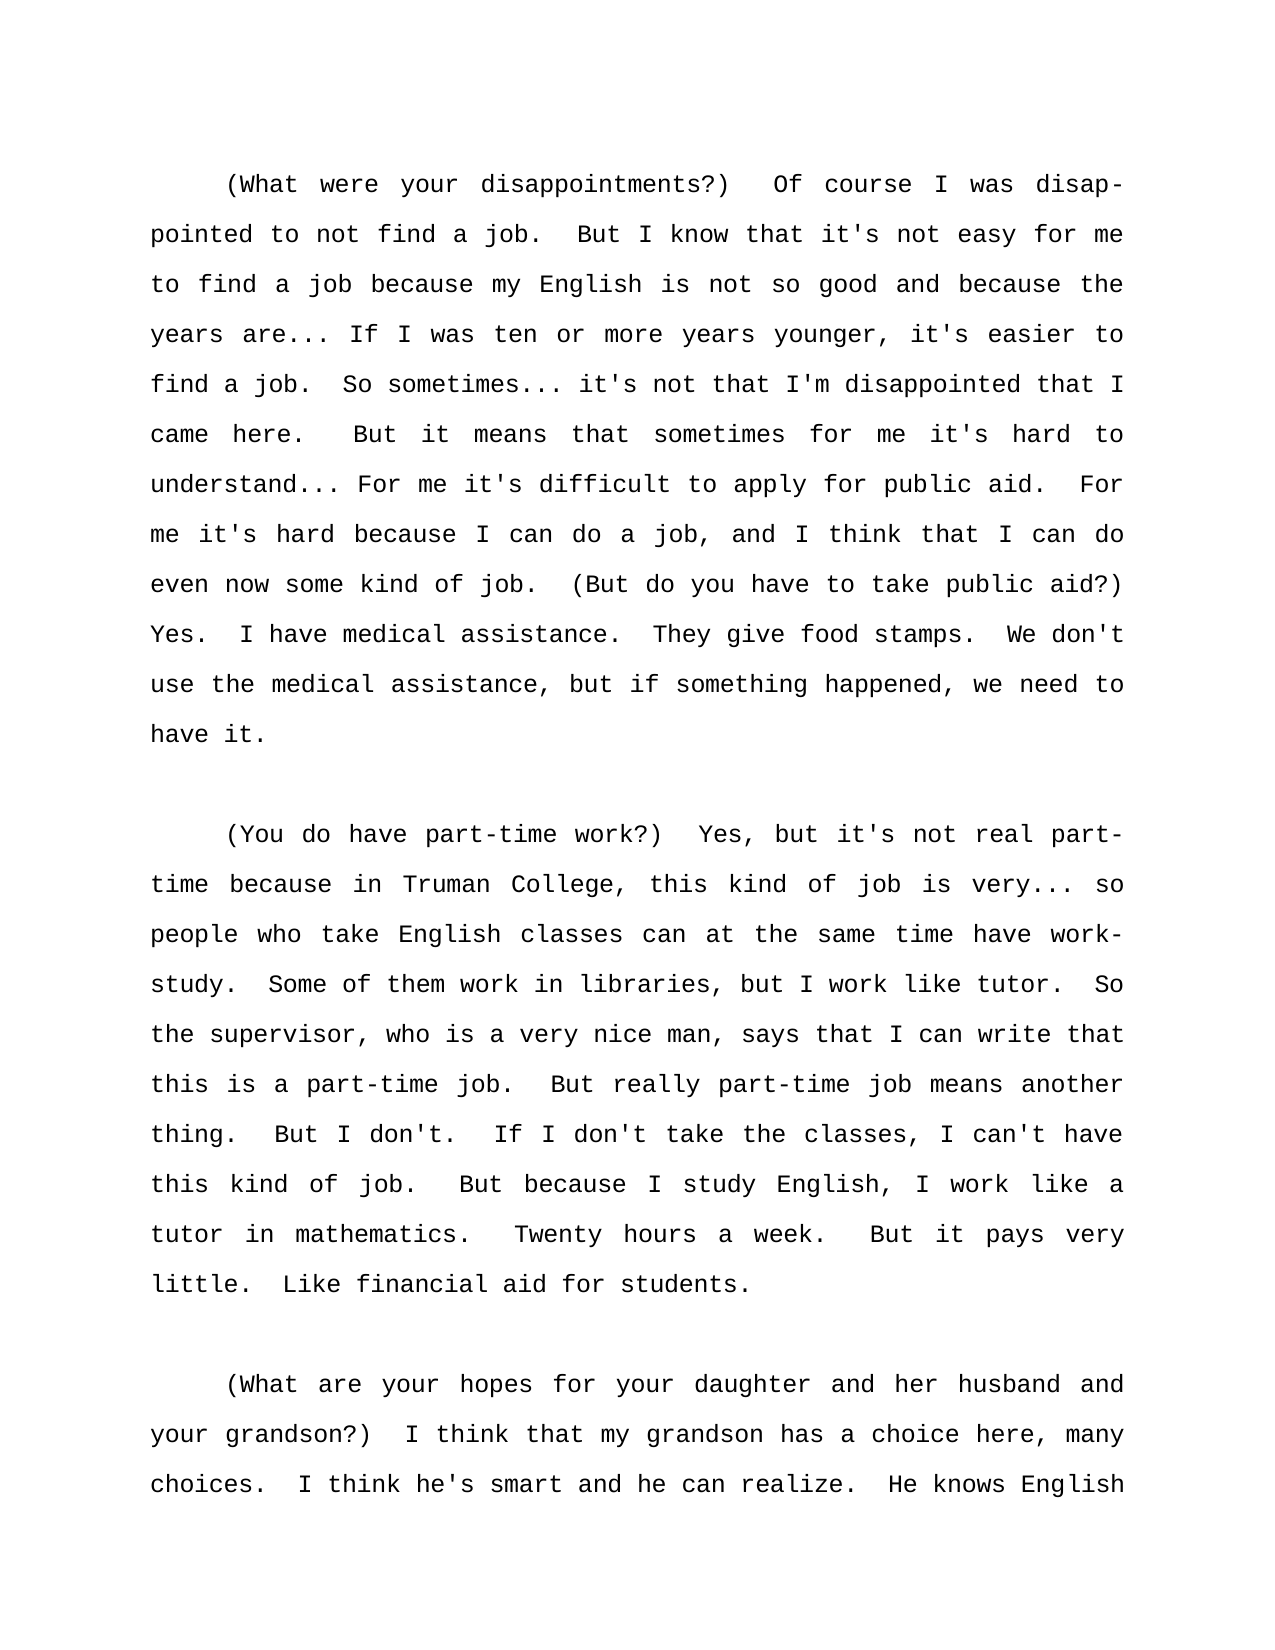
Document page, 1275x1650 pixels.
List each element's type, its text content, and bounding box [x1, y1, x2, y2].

text (You do have part-time work?) Yes, but it's not real part-time because in Truman College, this kind of job is very... so people who take English classes can at the same time have work-study. Some of them work in libraries, but I work like tutor. So the supervisor, who is a very nice man, says that I can write that this is a part-time job. But really part-time job means another thing. But I don't. If I don't take the classes, I can't have this kind of job. But because I study English, I work like a tutor in mathematics. Twenty hours a week. But it pays very little. Like financial aid for students. [150, 800, 1125, 1300]
text (What were your disappointments?) Of course I was disappointed to not find a job. But I know that it's not easy for me to find a job because my English is not so good and because the years are... If I was ten or more years younger, it's easier to find a job. So sometimes... it's not that I'm disappointed that I came here. But it means that sometimes for me it's hard to understand... For me it's difficult to apply for public aid. For me it's hard because I can do a job, and I think that I can do even now some kind of job. (But do you have to take public aid?) Yes. I have medical assistance. They give food stamps. We don't use the medical assistance, but if something happened, we need to have it. [150, 150, 1125, 750]
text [150, 1350, 1125, 1500]
